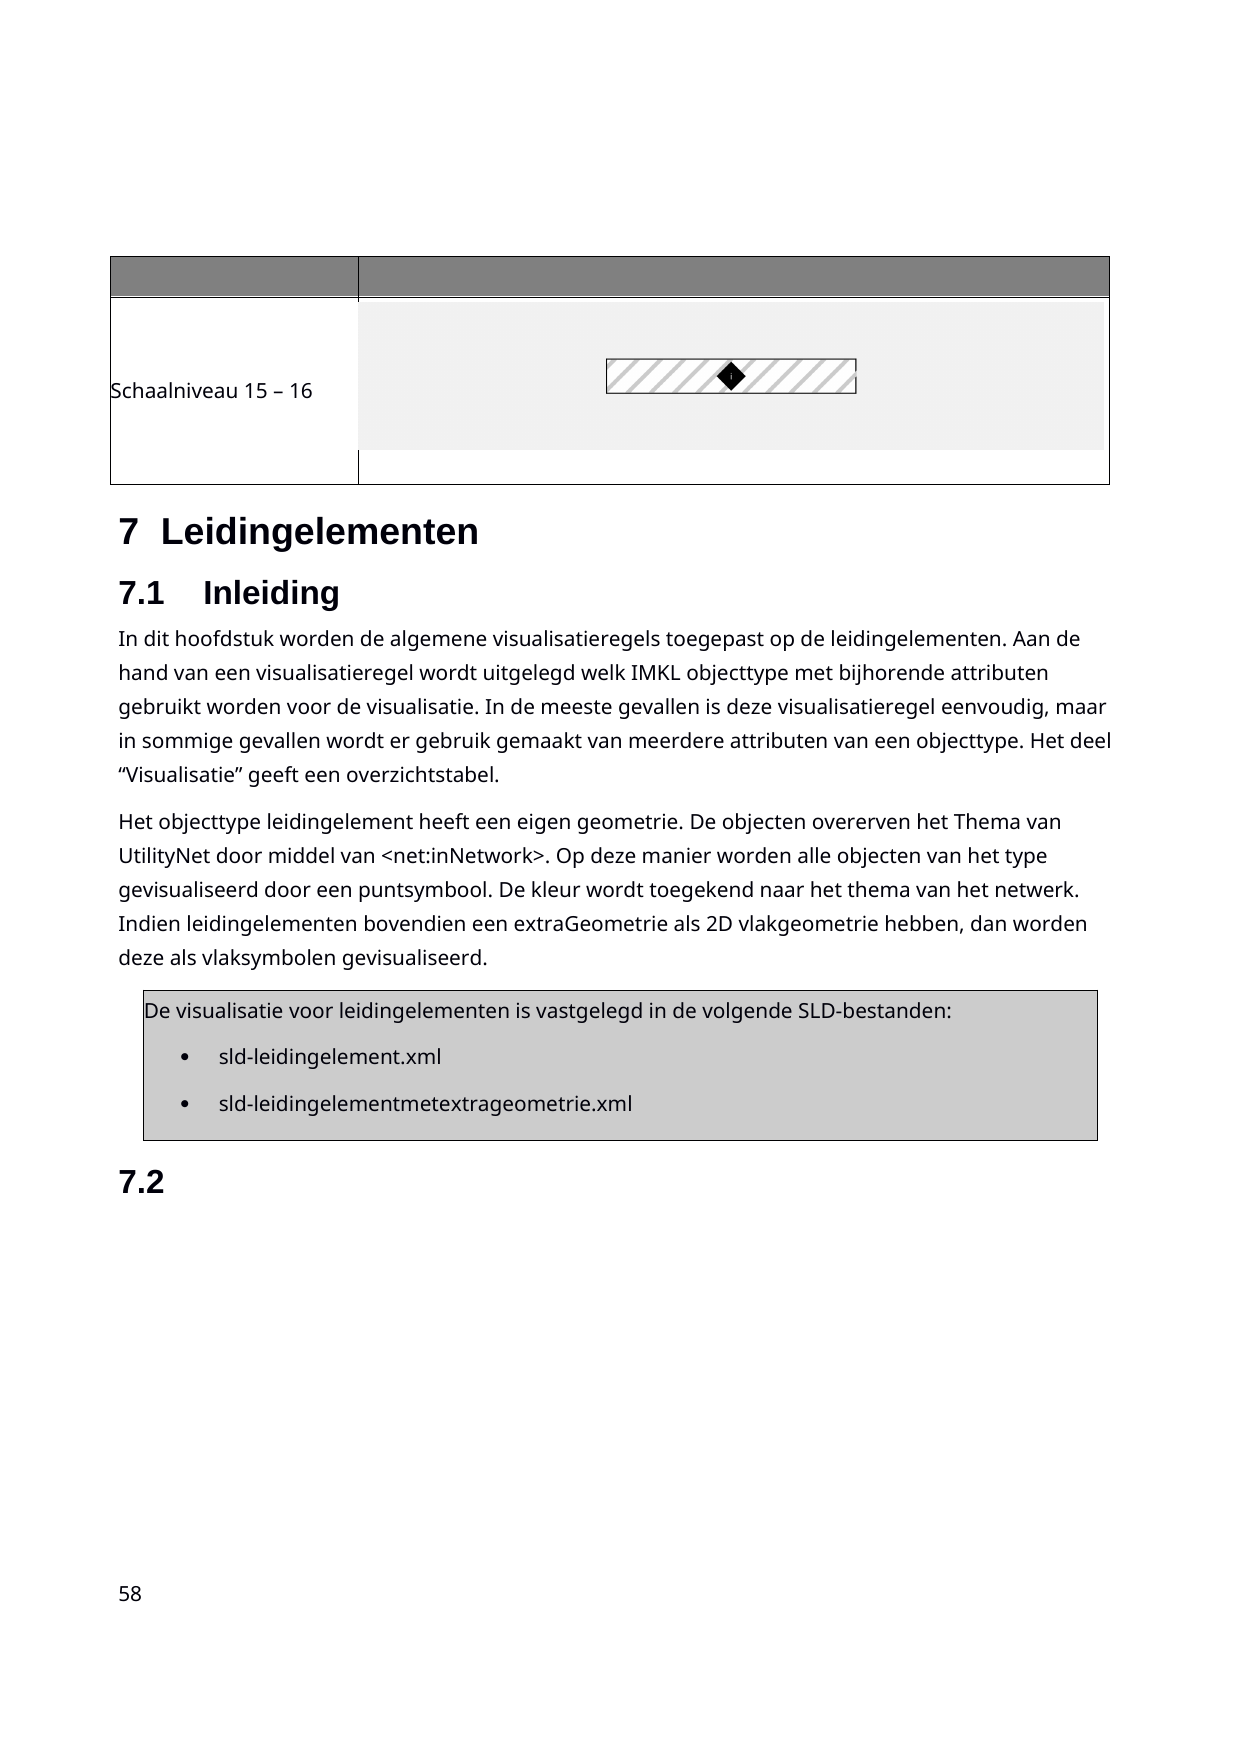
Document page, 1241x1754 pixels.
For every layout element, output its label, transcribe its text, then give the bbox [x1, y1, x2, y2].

table_header [359, 257, 1109, 296]
text Het objecttype leidingelement heeft een eigen geometrie. De objecten overerven het Thema van UtilityNet door middel van <net:inNetwork>. Op deze manier worden alle objecten van het type gevisualiseerd door een puntsymbool. De kleur wordt toegekend naar het thema van het netwerk. Indien leidingelementen bovendien een extraGeometrie als 2D vlakgeometrie hebben, dan worden deze als vlaksymbolen gevisualiseerd. [118, 807, 1122, 971]
subtitle Inleiding [118, 573, 1122, 611]
text In dit hoofdstuk worden de algemene visualisatieregels toegepast op de leidingelementen. Aan de hand van een visualisatieregel wordt uitgelegd welk IMKL objecttype met bijhorende attributen gebruikt worden voor de visualisatie. In de meeste gevallen is deze visualisatieregel eenvoudig, maar in sommige gevallen wordt er gebruik gemaakt van meerdere attributen van een objecttype. Het deel “Visualisatie” geeft een overzichtstabel. [118, 624, 1122, 789]
table_header [111, 257, 358, 296]
table_header De visualisatie voor leidingelementen is vastgelegd in de volgende SLD-bestanden: sld-leidingelement.xml sld-leidingelementmetextrageometrie.xml [144, 991, 1097, 1140]
table_cell Schaalniveau 15 – 16 [111, 298, 358, 483]
subtitle Leidingelementen [118, 509, 1122, 552]
table_cell [359, 298, 1109, 483]
picture [358, 302, 1104, 450]
